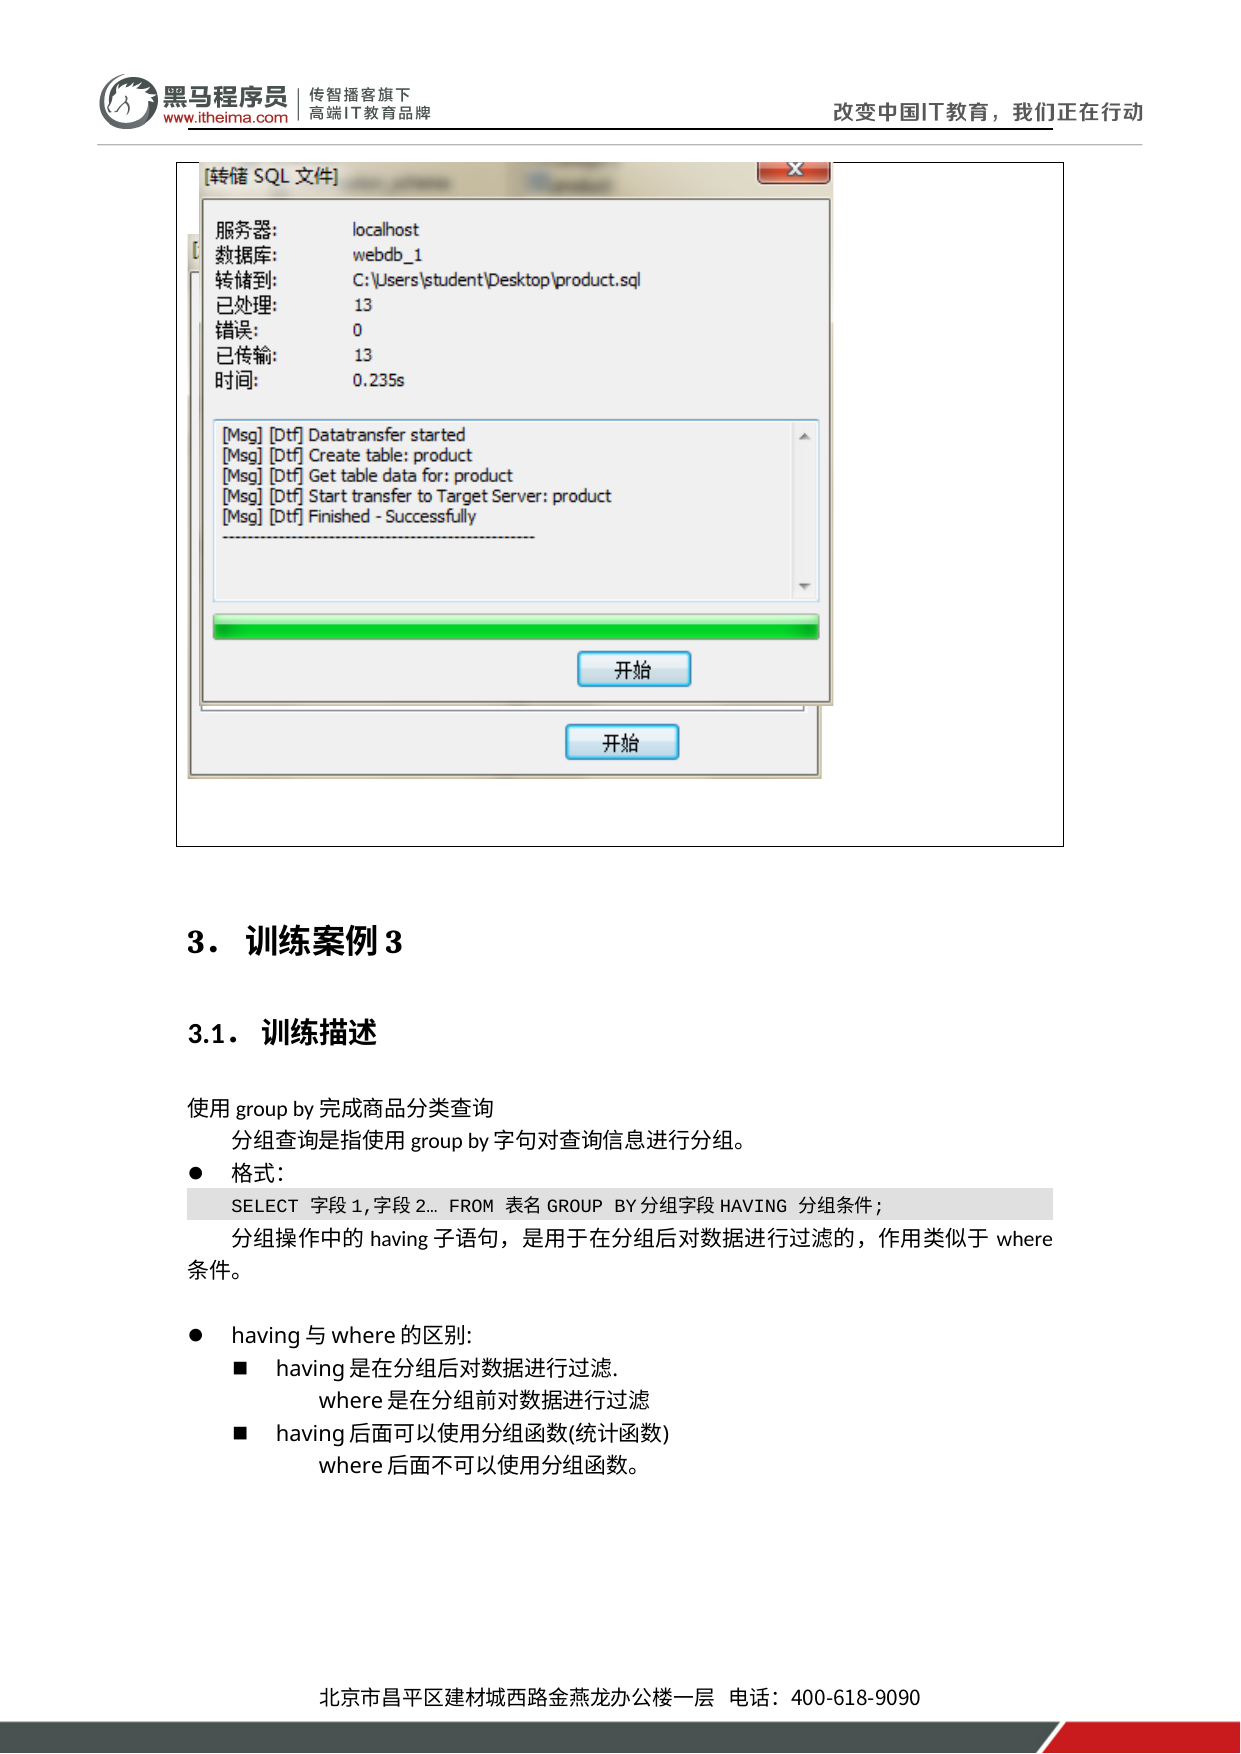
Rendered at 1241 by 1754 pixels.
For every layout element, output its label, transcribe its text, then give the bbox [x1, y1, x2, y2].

list having是在分组后对数据进行过滤. [232, 1350, 1053, 1383]
text 分组操作中的having子语句，是用于在分组后对数据进行过滤的，作用类似于where条件。 [187, 1220, 1053, 1285]
table_header [177, 163, 1063, 846]
subtitle 训练案例3 [187, 906, 1053, 971]
list where是在分组前对数据进行过滤 [275, 1383, 1053, 1415]
text 格式： [187, 1155, 1053, 1188]
text 使用group by 完成商品分类查询 [187, 1090, 1053, 1123]
picture [0, 1662, 1241, 1753]
picture [187, 162, 834, 779]
text having与where的区别: [187, 1318, 1053, 1350]
text SELECT 字段1,字段2… FROM 表名 GROUP BY分组字段 HAVING 分组条件; [187, 1188, 1053, 1220]
list where后面不可以使用分组函数。 [275, 1448, 1053, 1480]
list having后面可以使用分组函数(统计函数) [232, 1415, 1053, 1448]
subtitle 训练描述 [187, 998, 1053, 1063]
picture [0, 3, 1241, 153]
text 分组查询是指使用group by字句对查询信息进行分组。 [187, 1123, 1053, 1155]
